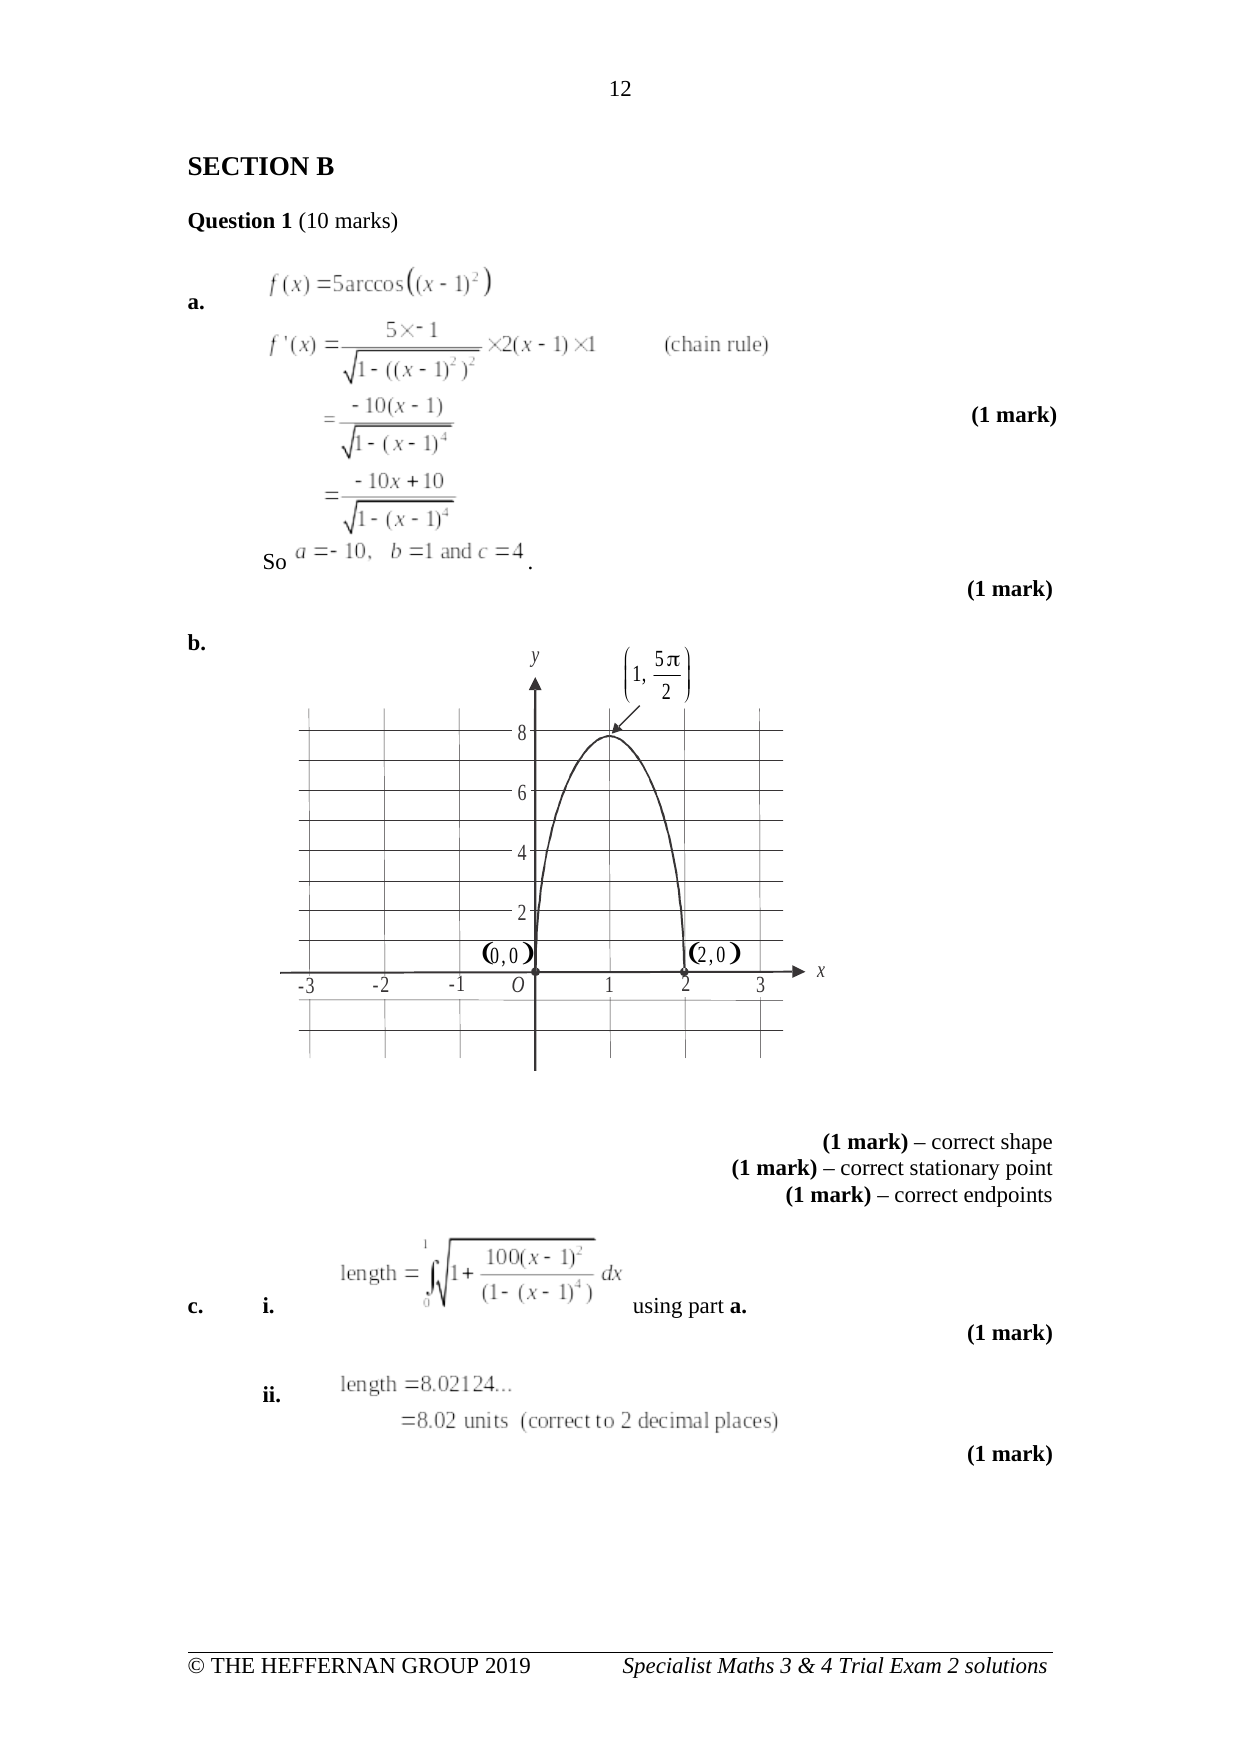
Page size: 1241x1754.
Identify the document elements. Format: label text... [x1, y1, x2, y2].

text (1 mark) – correct stationary point [262, 1154, 1053, 1181]
list i. using part a. [187, 1233, 1053, 1318]
text So . [262, 538, 1053, 575]
text (1 mark) – correct shape [262, 1128, 1053, 1154]
text (1 mark) [262, 575, 1053, 601]
text (1 mark) – correct endpoints [262, 1181, 1053, 1207]
subtitle Question 1 (10 marks) [187, 207, 1053, 234]
text (1 mark) [262, 1439, 1053, 1466]
text SECTION B [187, 150, 1053, 181]
text (1 mark) [262, 1318, 1053, 1345]
